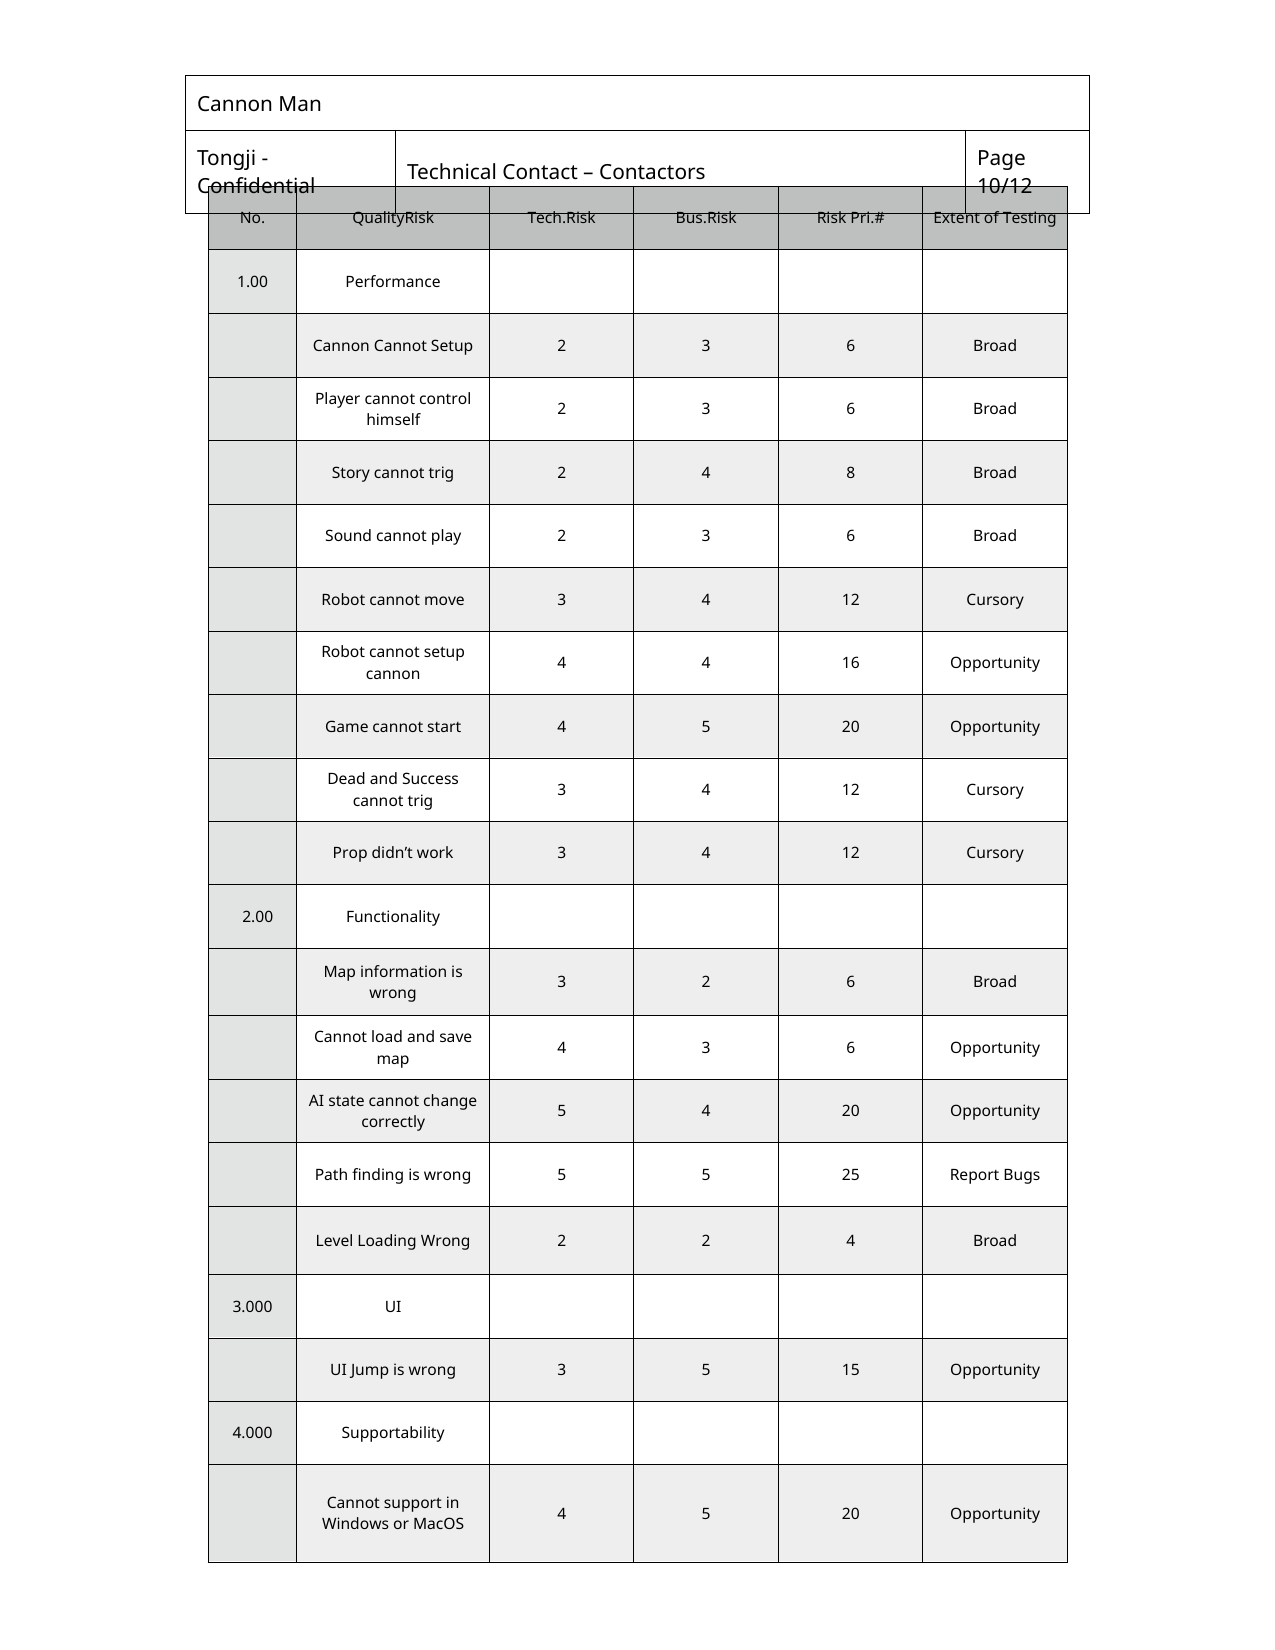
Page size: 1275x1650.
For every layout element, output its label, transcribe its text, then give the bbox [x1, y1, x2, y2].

table_cell Map information is wrong [297, 949, 489, 1015]
table_cell [209, 759, 296, 821]
table_cell [779, 1402, 922, 1464]
table_cell [634, 885, 778, 948]
table_cell [923, 1402, 1067, 1464]
table_header No. [209, 187, 296, 213]
table_cell Dead and Success cannot trig [297, 759, 489, 821]
table_cell 20 [779, 695, 922, 757]
table_cell 5 [634, 1465, 778, 1561]
table_cell [634, 1402, 778, 1464]
table_cell Broad [923, 378, 1067, 440]
table_cell [490, 1402, 633, 1464]
table_cell [209, 695, 296, 757]
table_cell 3 [490, 949, 633, 1015]
table_cell 3 [490, 568, 633, 631]
table_cell [209, 1465, 296, 1561]
table_cell [634, 1275, 778, 1337]
table_cell 4 [634, 568, 778, 631]
table_cell 2 [490, 441, 633, 504]
table_cell Opportunity [923, 1465, 1067, 1561]
table_cell 5 [490, 1080, 633, 1142]
table_cell 2 [490, 314, 633, 377]
table_header No. [209, 214, 296, 249]
table_cell 3.000 [209, 1275, 296, 1337]
table_cell 4 [490, 1465, 633, 1561]
table_header QualityRisk [396, 187, 489, 213]
table_cell 2.00 [209, 885, 296, 948]
table_cell 25 [779, 1143, 922, 1206]
table_cell [209, 1080, 296, 1142]
table_cell 12 [779, 759, 922, 821]
table_cell 3 [634, 1016, 778, 1079]
table_cell [923, 1275, 1067, 1337]
table_cell Cursory [923, 759, 1067, 821]
table_cell 4 [490, 695, 633, 757]
table_cell Cannon Cannot Setup [297, 314, 489, 377]
table_cell 4.000 [209, 1402, 296, 1464]
table_cell [209, 568, 296, 631]
table_cell 3 [490, 1339, 633, 1401]
table_cell [209, 1016, 296, 1079]
table_cell Prop didn’t work [297, 822, 489, 884]
table_cell Report Bugs [923, 1143, 1067, 1206]
table_cell Cannot load and save map [297, 1016, 489, 1079]
table_cell 6 [779, 1016, 922, 1079]
table_header Bus.Risk [634, 214, 778, 249]
table_cell [209, 949, 296, 1015]
table_cell [209, 505, 296, 567]
table_cell 6 [779, 378, 922, 440]
table_cell Broad [923, 441, 1067, 504]
table_cell 4 [634, 822, 778, 884]
table_cell [923, 250, 1067, 313]
table_cell Robot cannot move [297, 568, 489, 631]
table_header Extent of Testing [923, 214, 1067, 249]
table_cell 20 [779, 1080, 922, 1142]
table_cell Opportunity [923, 1016, 1067, 1079]
table_cell [209, 822, 296, 884]
table_cell 5 [490, 1143, 633, 1206]
table_cell [209, 1207, 296, 1274]
table_header QualityRisk [297, 187, 395, 213]
table_cell Cursory [923, 568, 1067, 631]
table_cell 4 [490, 1016, 633, 1079]
table_cell 3 [634, 505, 778, 567]
table_cell Level Loading Wrong [297, 1207, 489, 1274]
table_cell Path finding is wrong [297, 1143, 489, 1206]
table_cell 5 [634, 695, 778, 757]
table_cell 4 [490, 632, 633, 694]
table_cell 2 [634, 949, 778, 1015]
table_cell 2 [490, 1207, 633, 1274]
table_header Risk Pri.# [779, 187, 922, 213]
table_cell 2 [490, 378, 633, 440]
table_cell 4 [779, 1207, 922, 1274]
table_cell [209, 1143, 296, 1206]
table_cell 8 [779, 441, 922, 504]
table_cell Broad [923, 314, 1067, 377]
table_cell [209, 632, 296, 694]
table_cell [779, 1275, 922, 1337]
table_cell Broad [923, 1207, 1067, 1274]
table_cell Cannot support in Windows or MacOS [297, 1465, 489, 1561]
table_cell Performance [297, 250, 489, 313]
table_cell [209, 378, 296, 440]
table_cell 4 [634, 632, 778, 694]
table_cell 6 [779, 949, 922, 1015]
table_cell Opportunity [923, 1339, 1067, 1401]
table_cell UI [297, 1275, 489, 1337]
table_cell 4 [634, 441, 778, 504]
table_cell Opportunity [923, 632, 1067, 694]
table_cell 3 [490, 759, 633, 821]
table_cell 2 [490, 505, 633, 567]
table_header QualityRisk [297, 214, 489, 249]
table_cell Robot cannot setup cannon [297, 632, 489, 694]
table_cell Opportunity [923, 1080, 1067, 1142]
table_header Extent of Testing [923, 187, 965, 213]
table_cell Broad [923, 949, 1067, 1015]
table_cell AI state cannot change correctly [297, 1080, 489, 1142]
table_cell 15 [779, 1339, 922, 1401]
table_cell Story cannot trig [297, 441, 489, 504]
table_cell [209, 314, 296, 377]
table_cell 5 [634, 1339, 778, 1401]
table_cell 4 [634, 1080, 778, 1142]
table_cell 6 [779, 505, 922, 567]
table_cell 16 [779, 632, 922, 694]
table_cell Game cannot start [297, 695, 489, 757]
table_cell 3 [634, 314, 778, 377]
table_cell Functionality [297, 885, 489, 948]
table_cell 6 [779, 314, 922, 377]
table_header Tech.Risk [490, 187, 633, 213]
table_cell Broad [923, 505, 1067, 567]
table_cell [923, 885, 1067, 948]
table_cell 3 [490, 822, 633, 884]
table_cell Opportunity [923, 695, 1067, 757]
table_cell Supportability [297, 1402, 489, 1464]
table_cell 4 [634, 759, 778, 821]
table_header Bus.Risk [634, 187, 778, 213]
table_cell [634, 250, 778, 313]
table_cell 12 [779, 822, 922, 884]
table_cell [779, 885, 922, 948]
table_cell Cursory [923, 822, 1067, 884]
table_cell [209, 441, 296, 504]
table_cell [209, 1339, 296, 1401]
table_cell Sound cannot play [297, 505, 489, 567]
table_cell [779, 250, 922, 313]
table_cell 3 [634, 378, 778, 440]
table_cell UI Jump is wrong [297, 1339, 489, 1401]
table_header Extent of Testing [966, 187, 1067, 213]
table_cell Player cannot control himself [297, 378, 489, 440]
table_cell [490, 885, 633, 948]
table_header Tech.Risk [490, 214, 633, 249]
table_cell [490, 1275, 633, 1337]
table_cell 5 [634, 1143, 778, 1206]
table_cell 1.00 [209, 250, 296, 313]
table_cell 20 [779, 1465, 922, 1561]
table_cell 2 [634, 1207, 778, 1274]
table_cell 12 [779, 568, 922, 631]
table_cell [490, 250, 633, 313]
table_header Risk Pri.# [779, 214, 922, 249]
